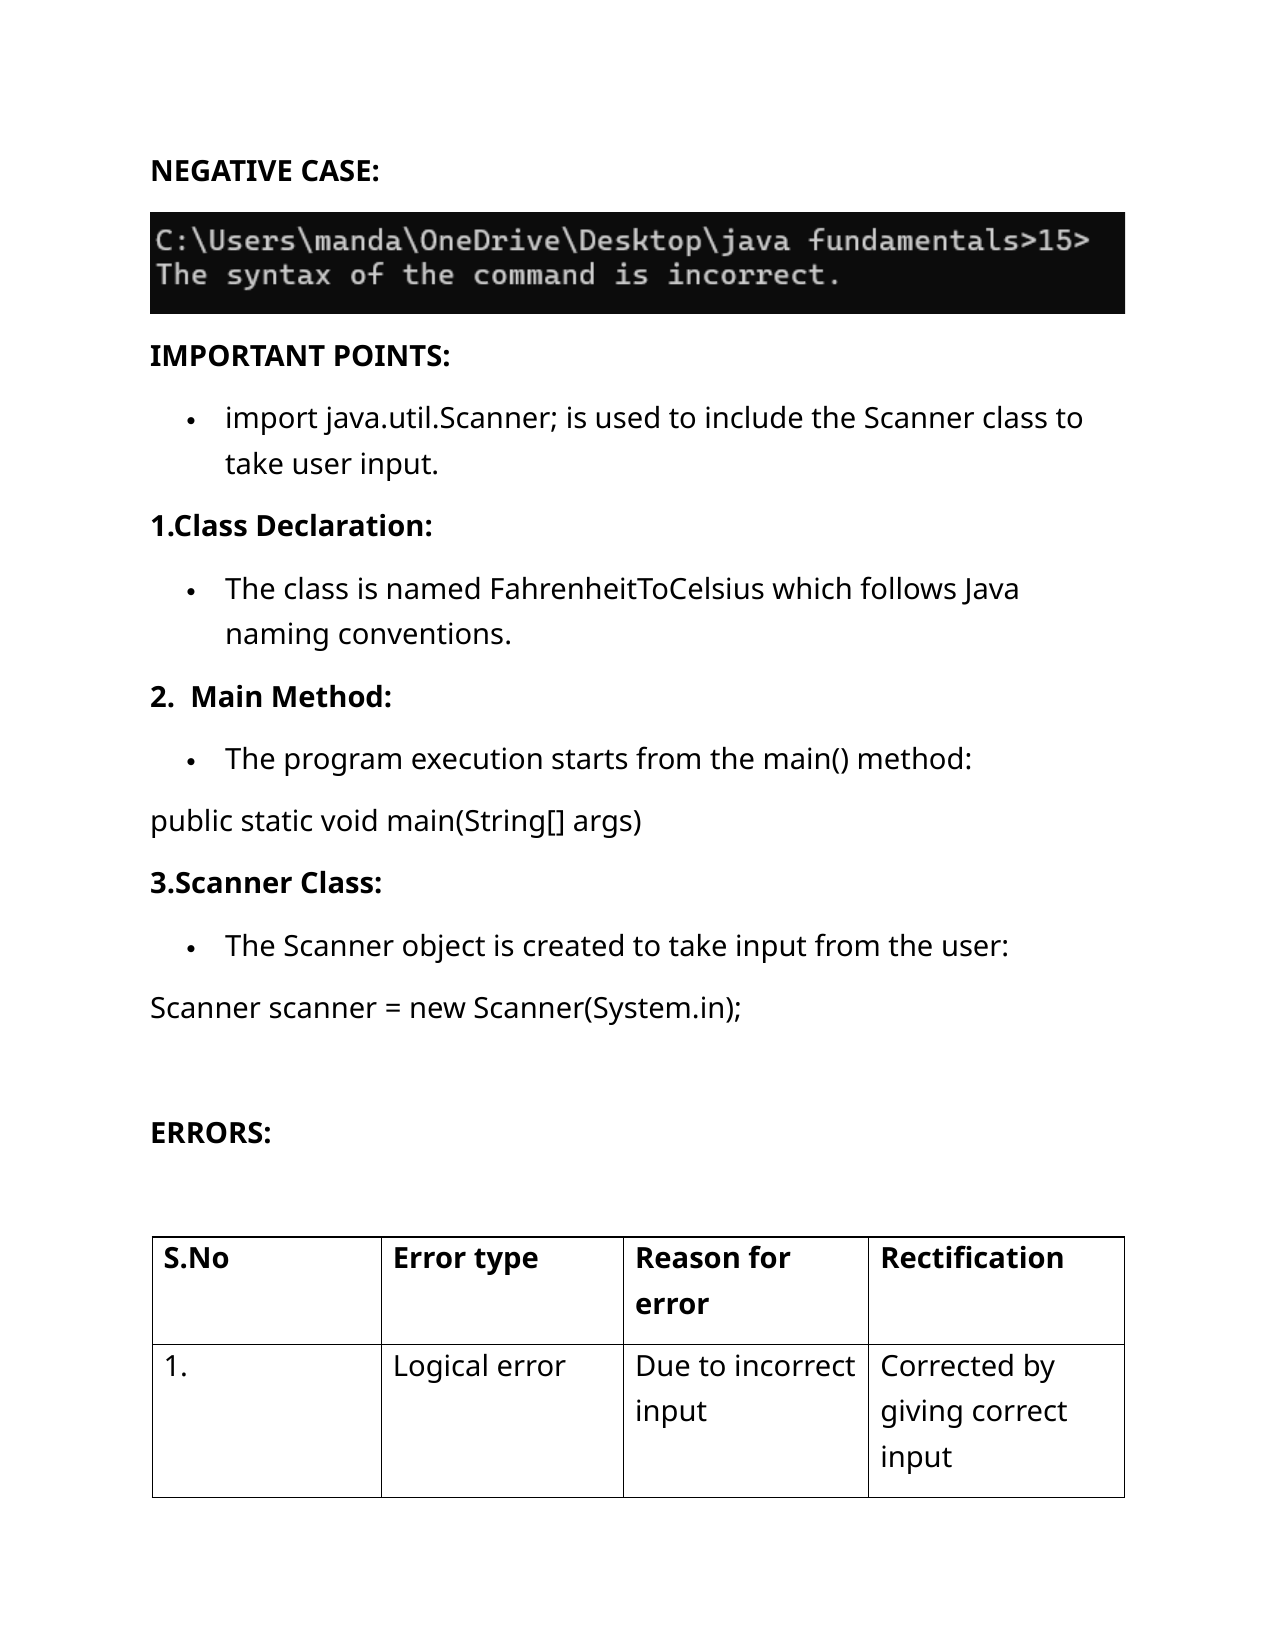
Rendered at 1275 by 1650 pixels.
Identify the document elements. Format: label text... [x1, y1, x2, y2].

list The Scanner object is created to take input from the user: [187, 925, 1125, 965]
table_cell Due to incorrect input [624, 1345, 868, 1497]
text 2. Main Method: [150, 676, 1125, 716]
text IMPORTANT POINTS: [150, 335, 1125, 375]
table_header S.No [153, 1238, 381, 1344]
table_cell Logical error [382, 1345, 623, 1497]
table_header Reason for error [624, 1238, 868, 1344]
text 1.Class Declaration: [150, 506, 1125, 545]
text public static void main(String[] args) [150, 800, 1125, 840]
text NEGATIVE CASE: [150, 150, 1125, 190]
text Scanner scanner = new Scanner(System.in); [150, 987, 1125, 1027]
table_header Error type [382, 1238, 623, 1344]
text 3.Scanner Class: [150, 863, 1125, 902]
table_header Rectification [869, 1238, 1124, 1344]
table_cell 1. [153, 1345, 381, 1497]
list The class is named FahrenheitToCelsius which follows Java naming conventions. [187, 568, 1125, 653]
text ERRORS: [150, 1112, 1125, 1152]
table_cell Corrected by giving correct input [869, 1345, 1124, 1497]
list The program execution starts from the main() method: [187, 738, 1125, 778]
picture [150, 212, 1125, 314]
list import java.util.Scanner; is used to include the Scanner class to take user input. [187, 398, 1125, 483]
